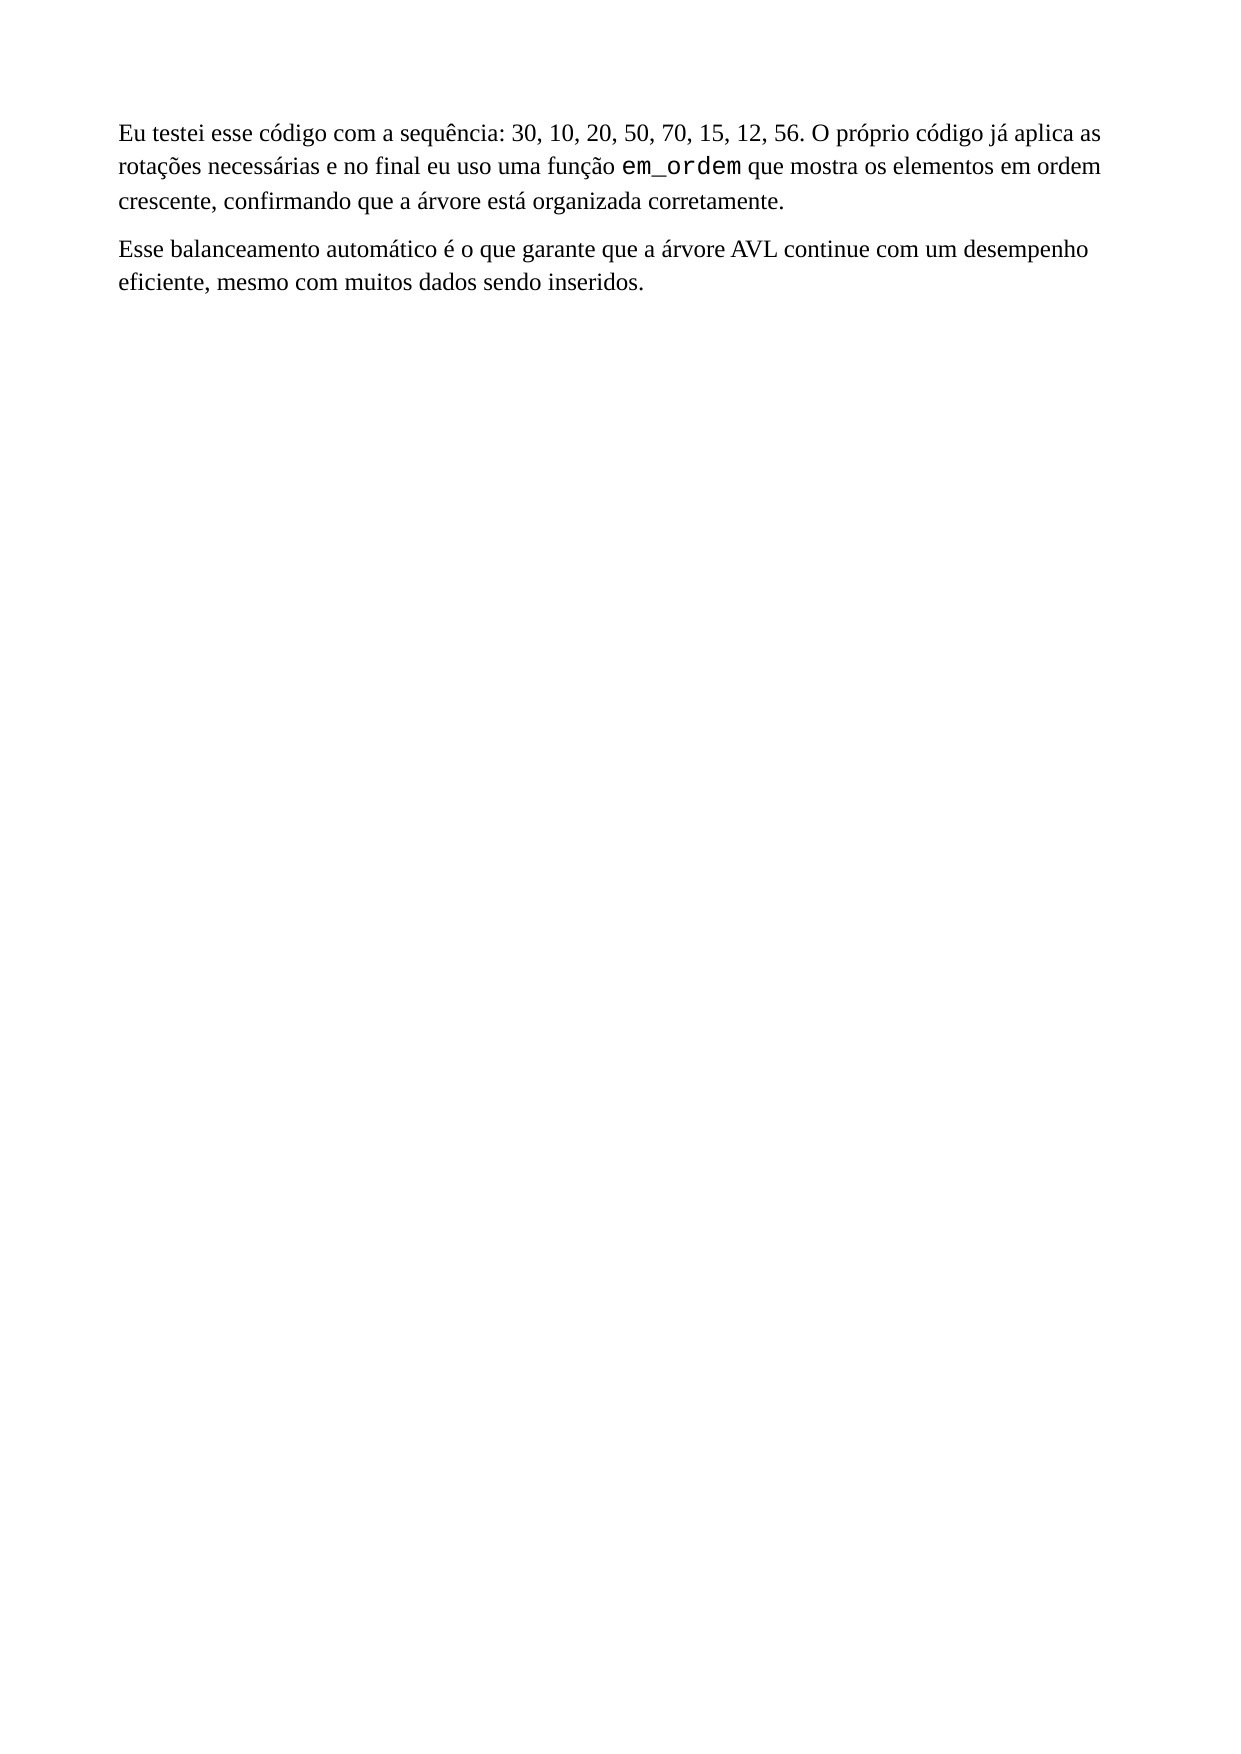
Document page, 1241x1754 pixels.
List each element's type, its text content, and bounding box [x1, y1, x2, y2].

text Esse balanceamento automático é o que garante que a árvore AVL continue com um desempenho eficiente, mesmo com muitos dados sendo inseridos. [118, 234, 1122, 296]
text Eu testei esse código com a sequência: 30, 10, 20, 50, 70, 15, 12, 56. O próprio código já aplica as rotações necessárias e no final eu uso uma função em_ordem que mostra os elementos em ordem crescente, confirmando que a árvore está organizada corretamente. [118, 118, 1122, 215]
